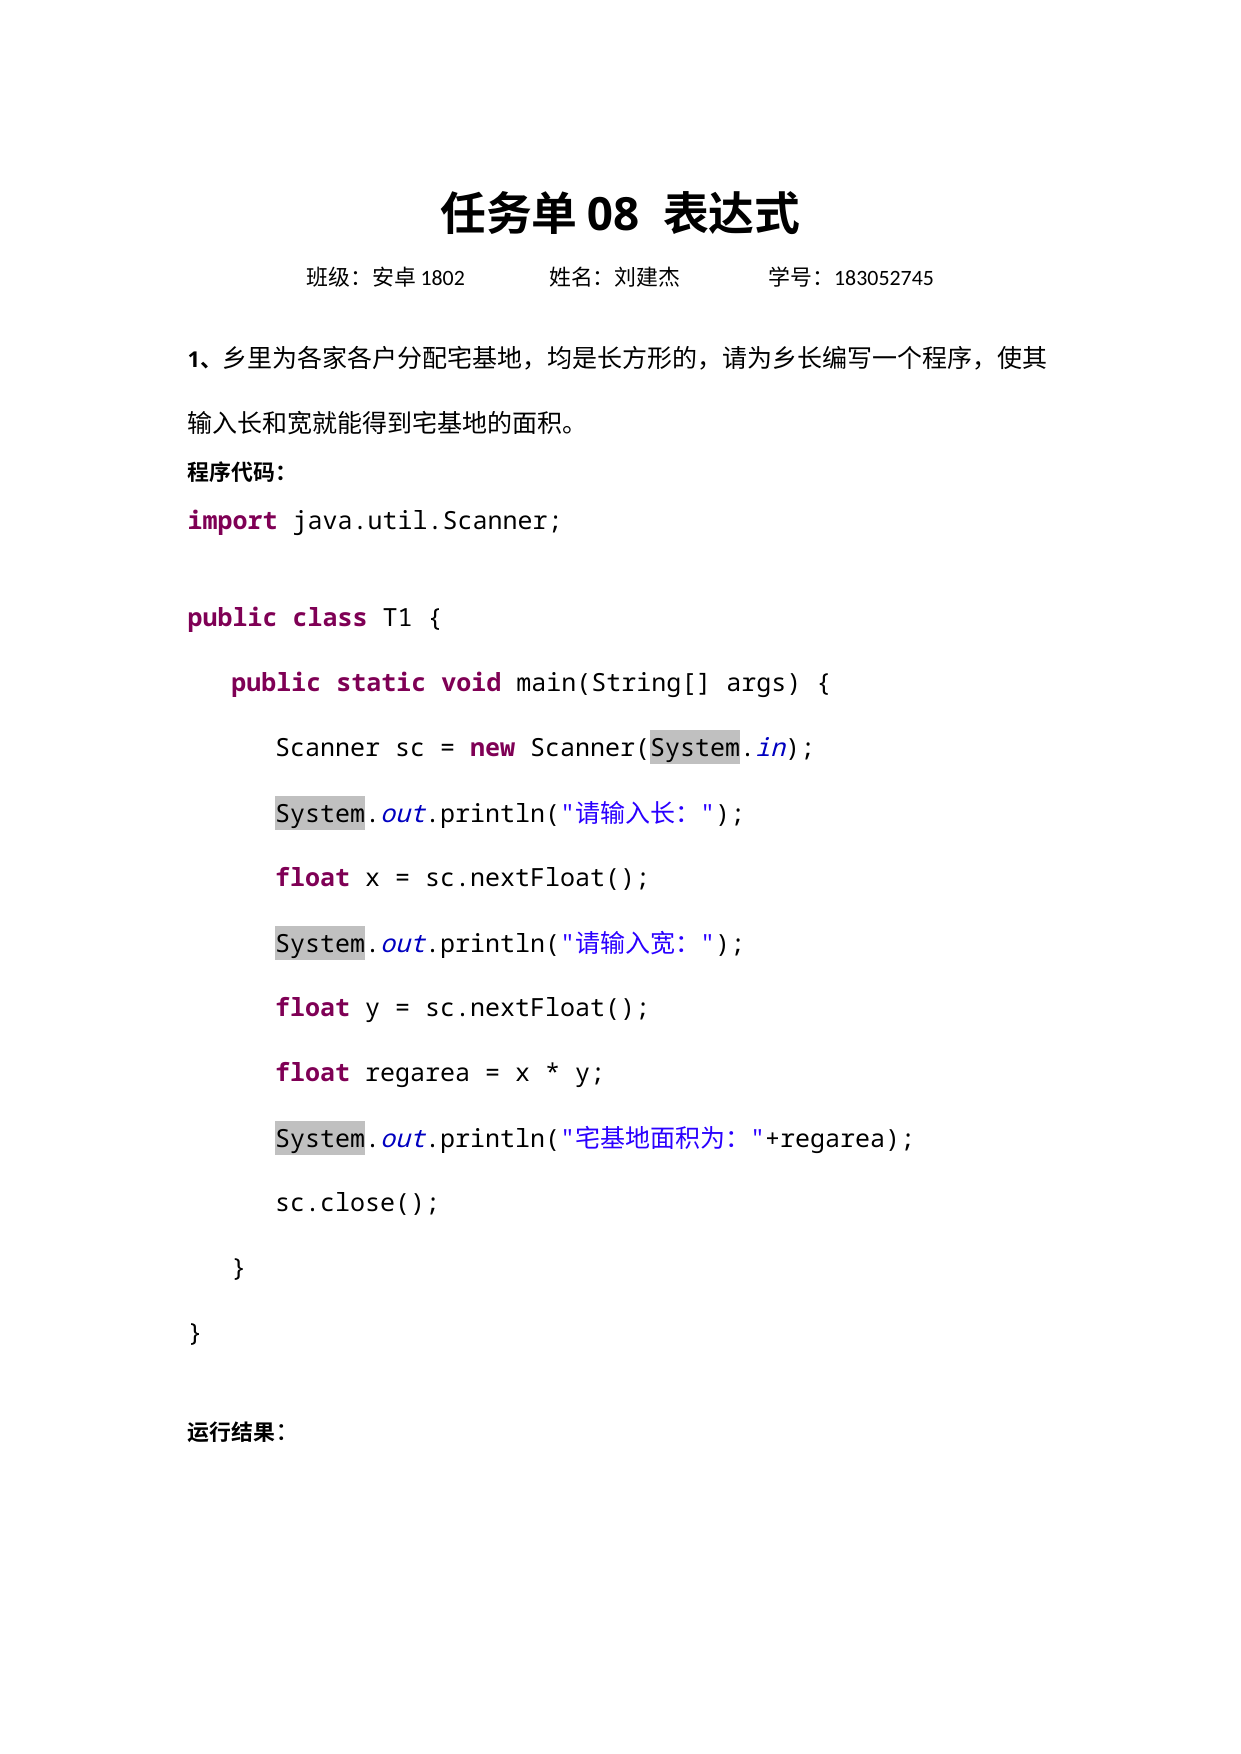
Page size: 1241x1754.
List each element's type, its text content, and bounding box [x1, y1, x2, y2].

text 运行结果： [187, 1397, 1053, 1462]
text 班级：安卓1802 姓名：刘建杰 学号：183052745 [187, 259, 1053, 292]
subtitle 任务单08 表达式 [187, 162, 1053, 259]
text System.out.println("请输入宽："); [187, 909, 1053, 974]
text Scanner sc = new Scanner(System.in); [187, 714, 1053, 779]
text float regarea = x * y; [187, 1039, 1053, 1104]
text 1、乡里为各家各户分配宅基地，均是长方形的，请为乡长编写一个程序，使其输入长和宽就能得到宅基地的面积。 [187, 324, 1053, 454]
text float x = sc.nextFloat(); [187, 844, 1053, 909]
text float y = sc.nextFloat(); [187, 974, 1053, 1039]
text public class T1 { [187, 584, 1053, 649]
text public static void main(String[] args) { [187, 649, 1053, 714]
text import java.util.Scanner; [187, 487, 1053, 552]
text System.out.println("宅基地面积为："+regarea); [187, 1104, 1053, 1169]
text System.out.println("请输入长："); [187, 779, 1053, 844]
text sc.close(); [187, 1169, 1053, 1234]
text } [187, 1234, 1053, 1299]
text } [187, 1299, 1053, 1364]
text 程序代码： [187, 454, 1053, 487]
